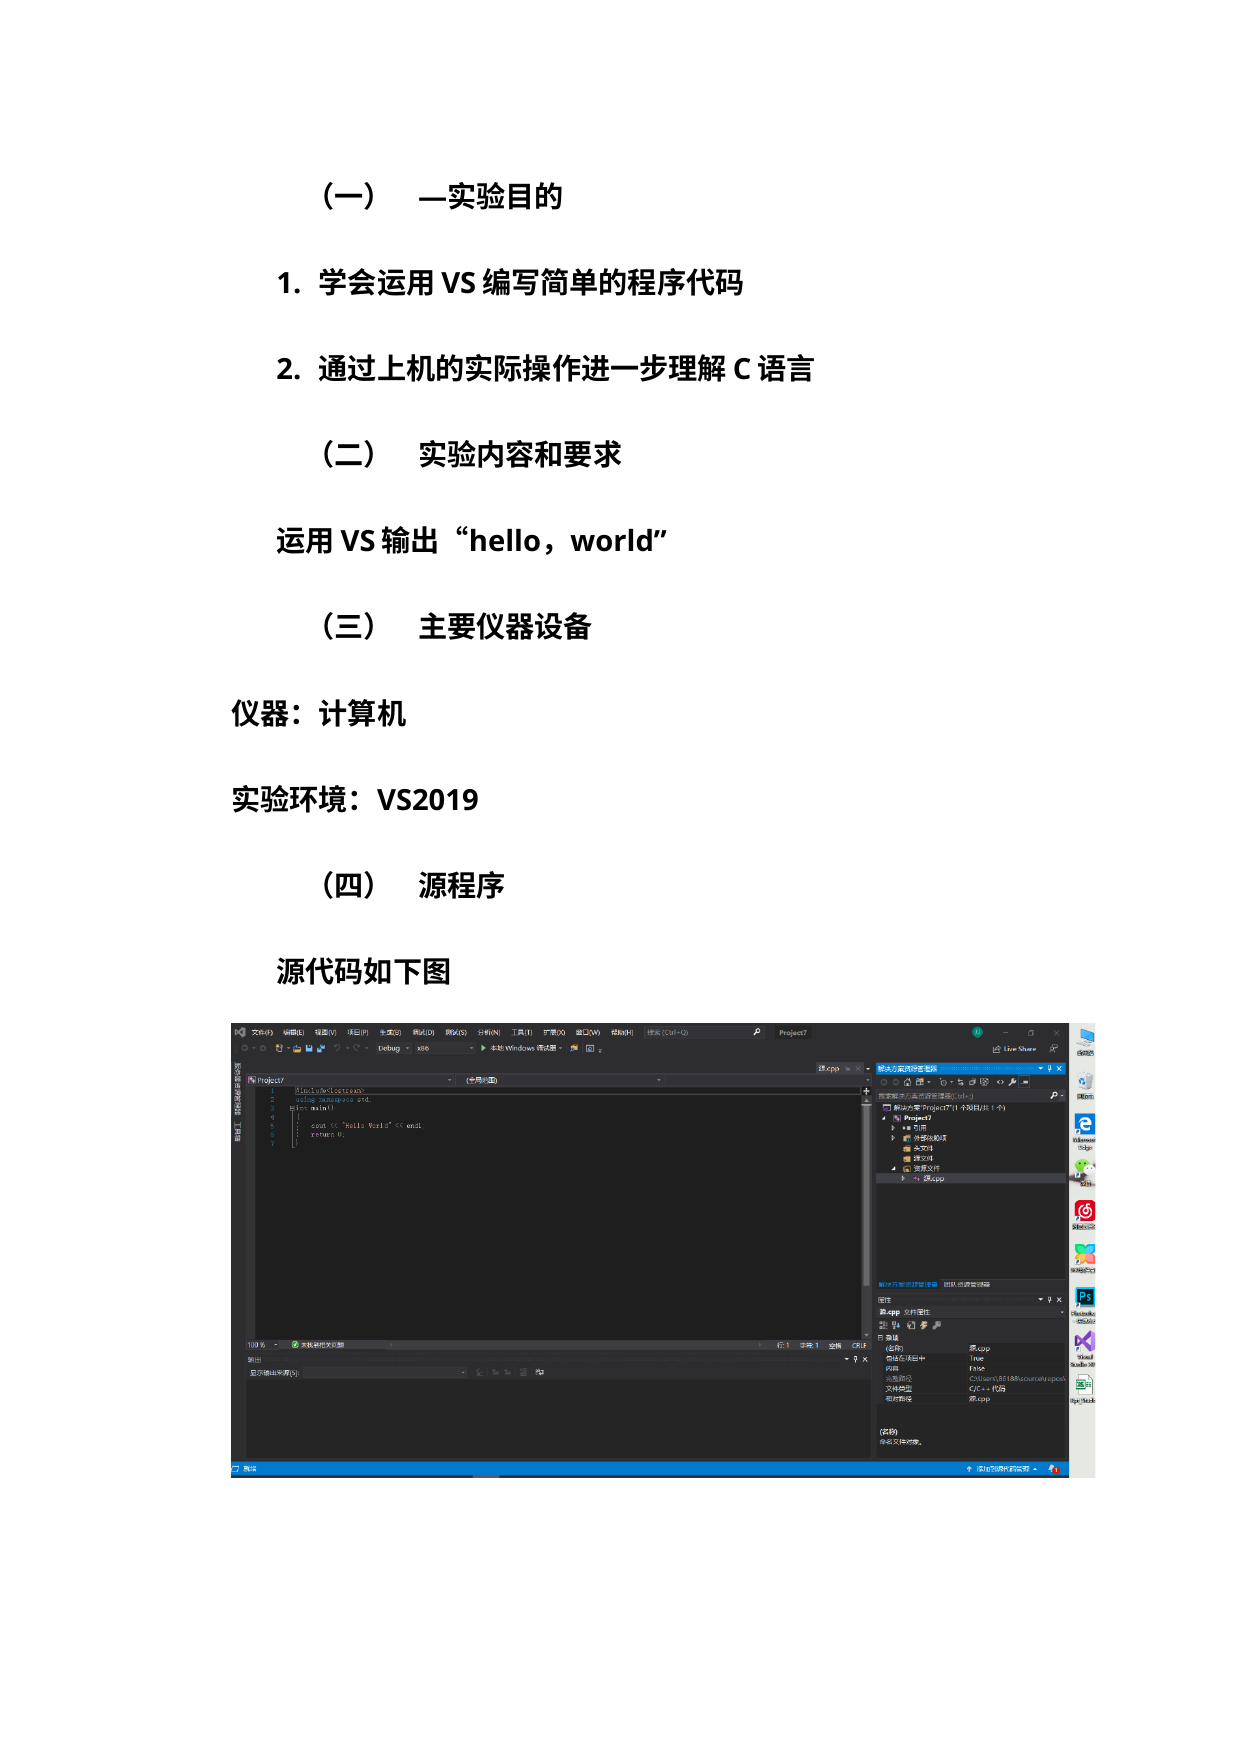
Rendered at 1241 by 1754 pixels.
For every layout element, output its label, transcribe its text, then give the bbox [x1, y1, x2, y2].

text 源代码如下图 [276, 937, 1053, 1002]
text 运用VS输出“hello，world” [276, 507, 1053, 572]
list 源程序 [305, 851, 1053, 916]
text 实验环境：VS2019 [187, 765, 1053, 830]
text 2. 通过上机的实际操作进一步理解C语言 [276, 334, 1053, 399]
text 1. 学会运用VS编写简单的程序代码 [276, 248, 1053, 313]
text 仪器：计算机 [187, 679, 1053, 744]
list 实验内容和要求 [305, 420, 1053, 485]
list 主要仪器设备 [305, 593, 1053, 658]
list —实验目的 [305, 162, 1053, 227]
picture [231, 1023, 1096, 1478]
